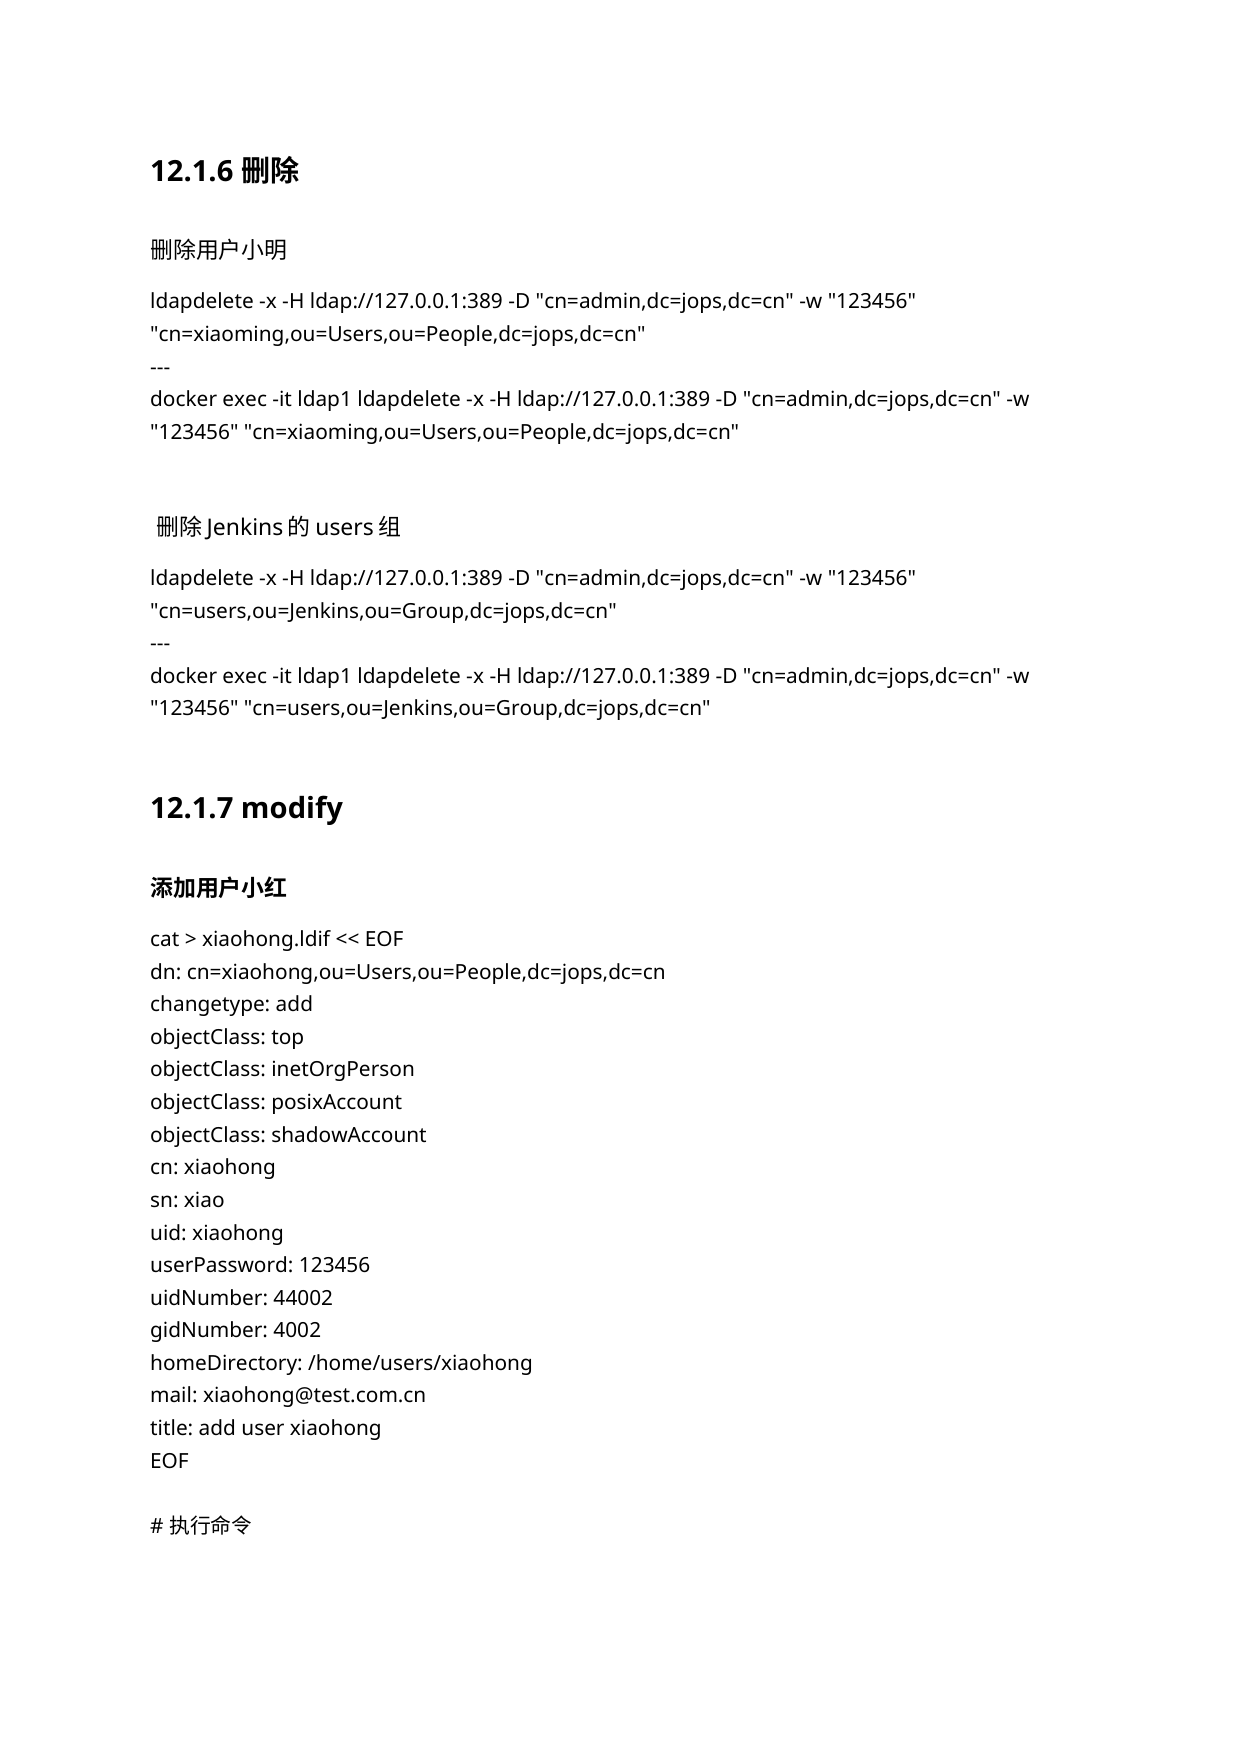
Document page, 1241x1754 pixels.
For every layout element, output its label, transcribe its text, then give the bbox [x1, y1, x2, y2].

text 删除用户小明 [150, 234, 1090, 266]
text 删除Jenkins的users组 [150, 511, 1090, 542]
subtitle 12.1.6 删除 [150, 150, 1090, 190]
subtitle 12.1.7 modify [150, 788, 1090, 827]
text 添加用户小红 [150, 872, 1090, 903]
